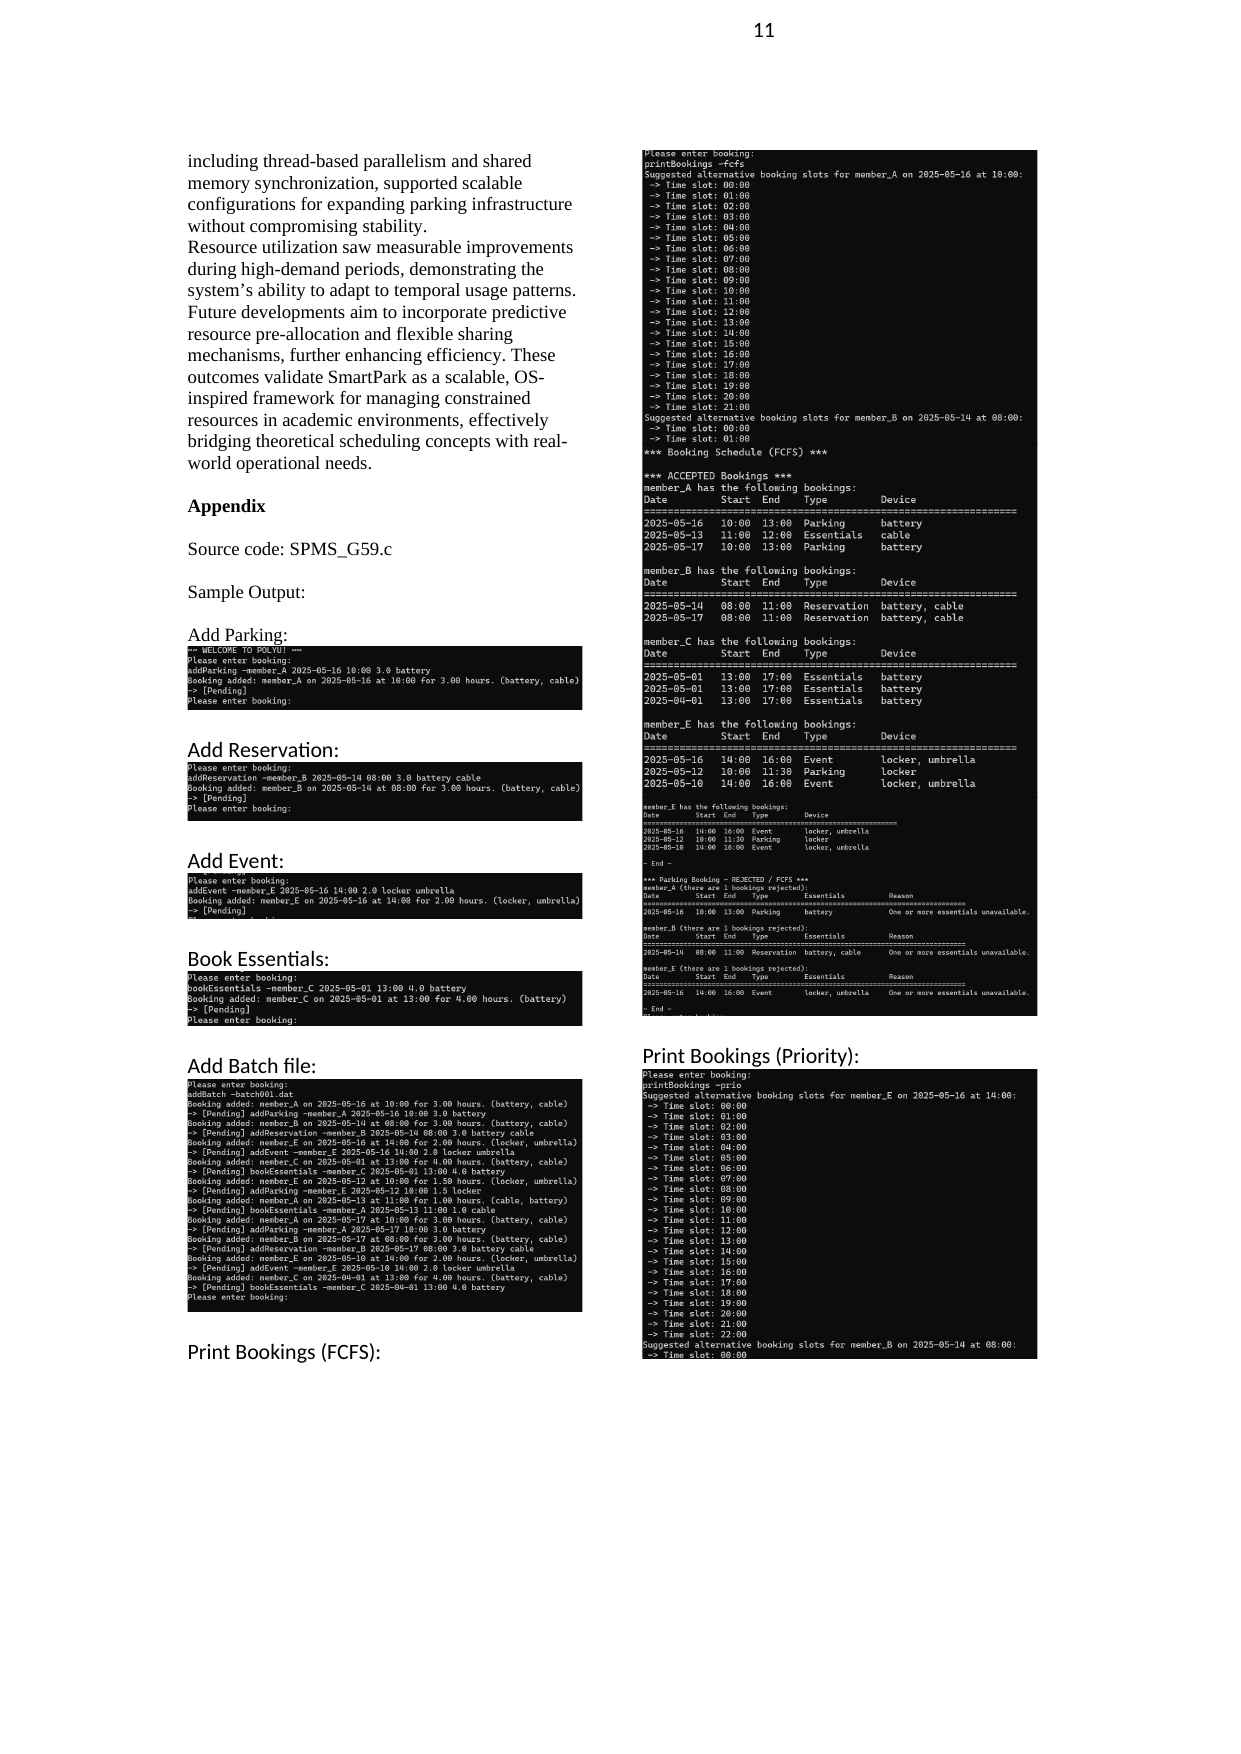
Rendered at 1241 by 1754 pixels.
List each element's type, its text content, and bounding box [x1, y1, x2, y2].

text Source code: SPMS_G59.c [187, 538, 598, 560]
text Appendix [187, 495, 598, 517]
picture [187, 873, 583, 919]
text Book Essentials: [187, 945, 598, 971]
text Add Reservation: [187, 736, 598, 763]
text Add Batch file: [187, 1053, 598, 1079]
text Resource utilization saw measurable improvements during high-demand periods, demonstrating the system’s ability to adapt to temporal usage patterns. Future developments aim to incorporate predictive resource pre-allocation and flexible sharing mechanisms, further enhancing efficiency. These outcomes validate SmartPark as a scalable, OS-inspired framework for managing constrained resources in academic environments, effectively bridging theoretical scheduling concepts with real-world operational needs. [187, 236, 598, 473]
picture [187, 971, 583, 1026]
text Print Bookings (Priority): [642, 1042, 1053, 1069]
text Add Event: [187, 847, 598, 874]
picture [642, 1069, 1038, 1359]
picture [642, 150, 1038, 1016]
picture [187, 1079, 583, 1312]
picture [187, 646, 583, 710]
text Print Bookings (FCFS): [187, 1338, 598, 1364]
text Sample Output: [187, 581, 598, 603]
text Add Parking: [187, 624, 598, 646]
picture [187, 762, 583, 821]
